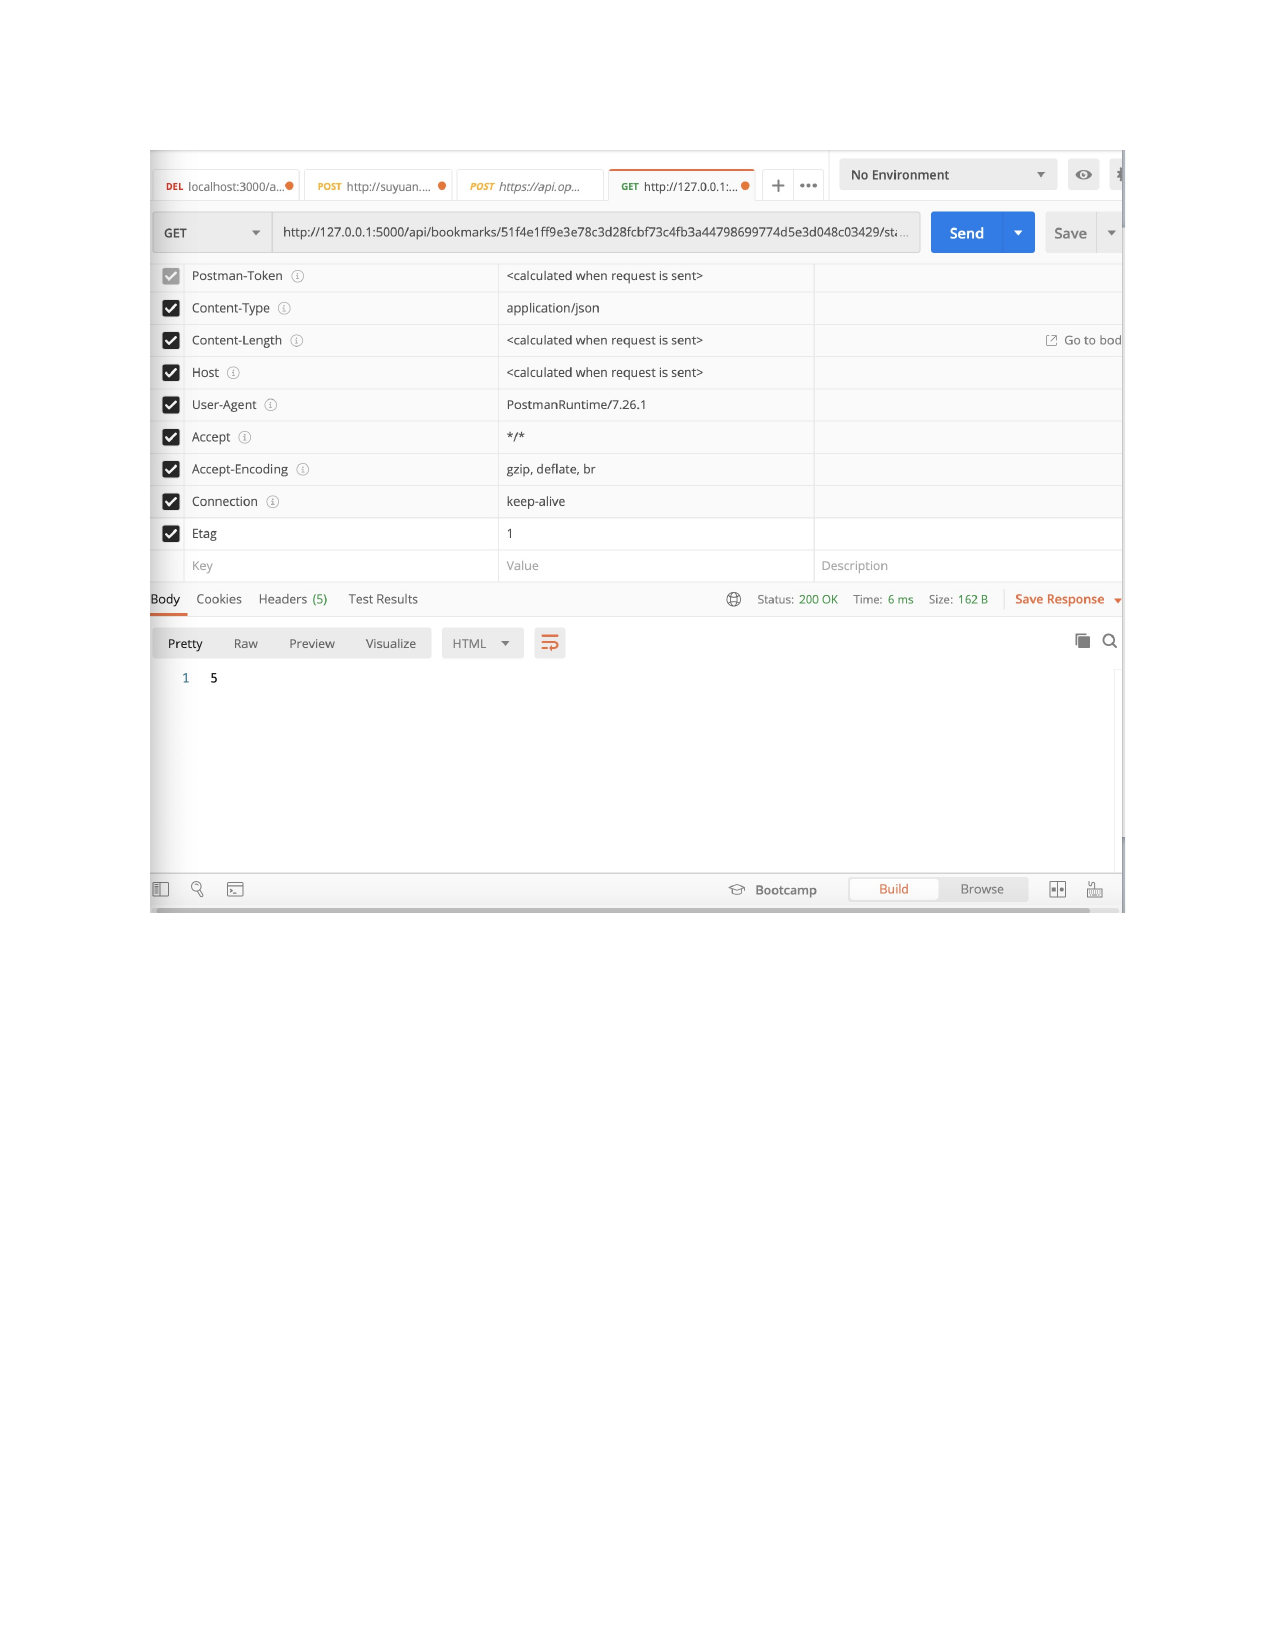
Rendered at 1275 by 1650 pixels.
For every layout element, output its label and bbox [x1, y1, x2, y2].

picture [150, 150, 1125, 913]
